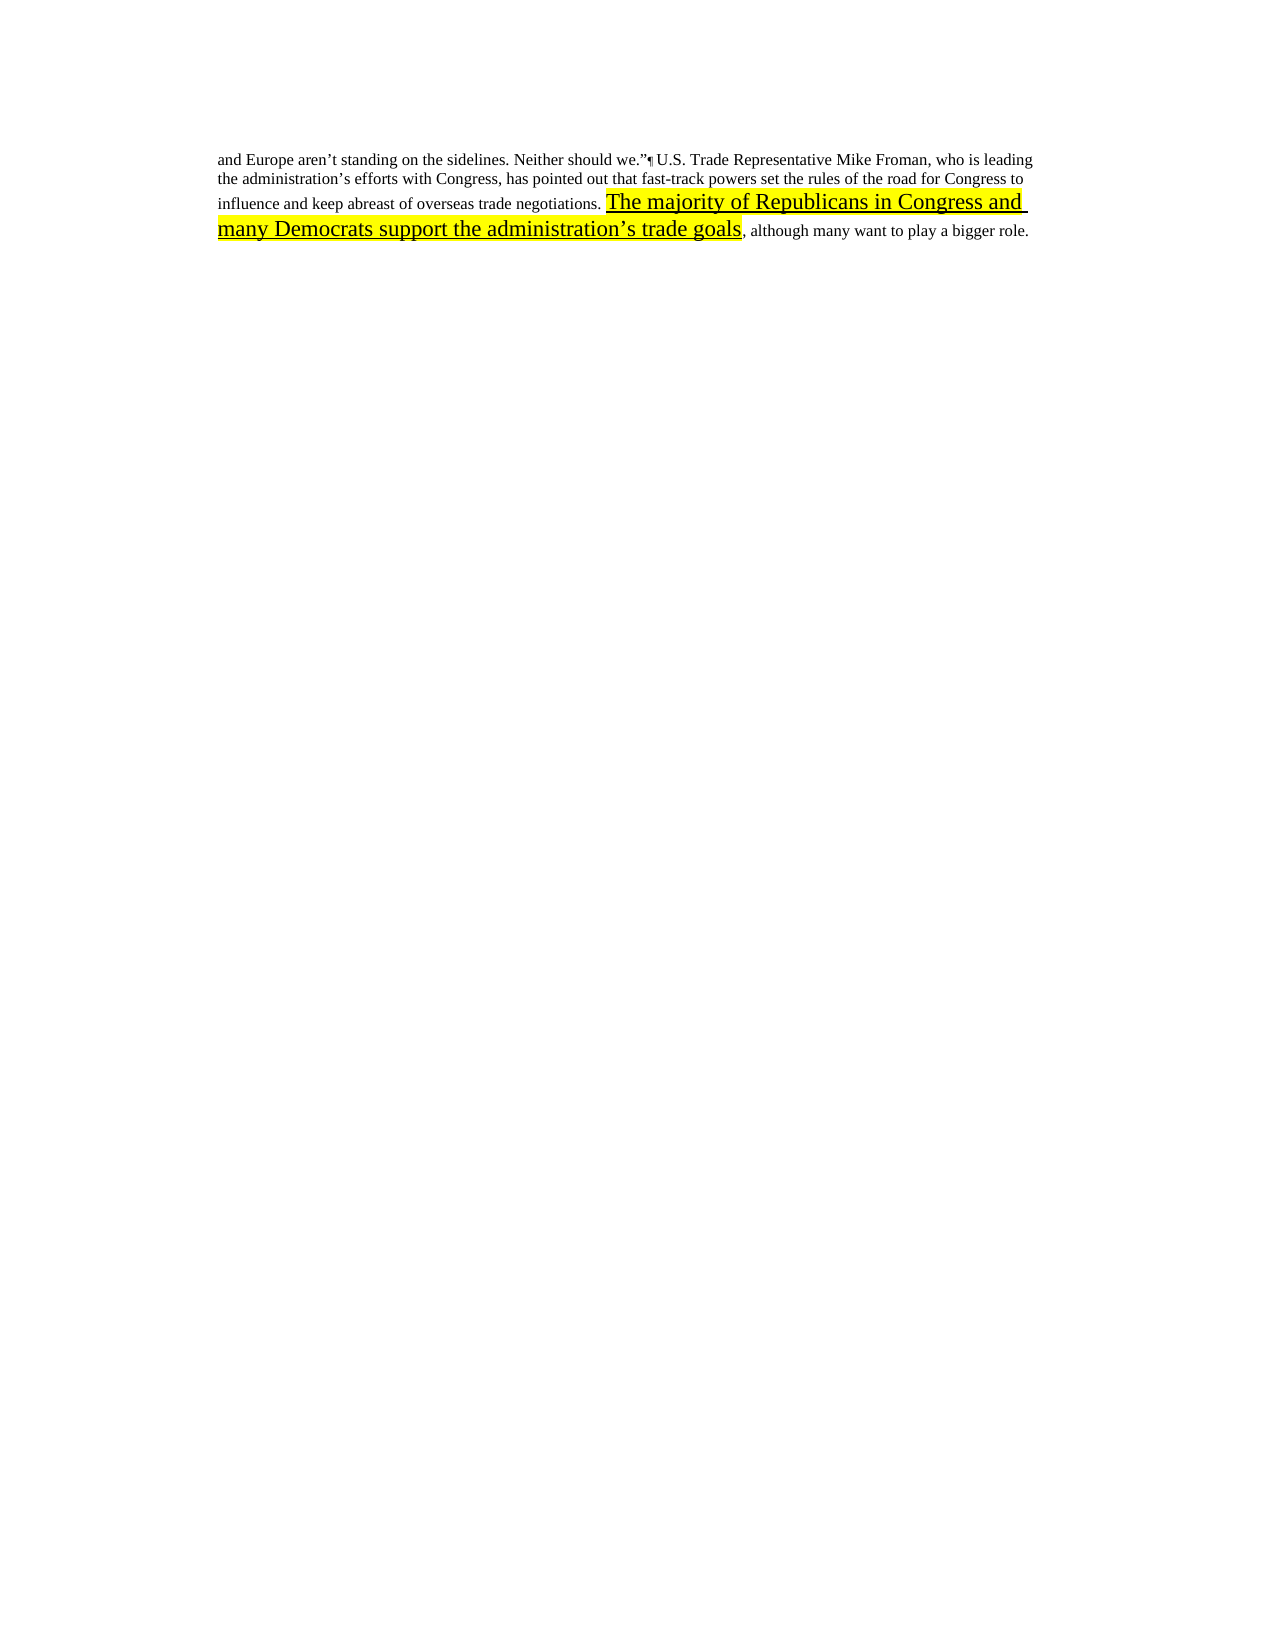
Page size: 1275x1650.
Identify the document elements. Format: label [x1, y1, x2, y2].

text [217, 150, 1057, 241]
